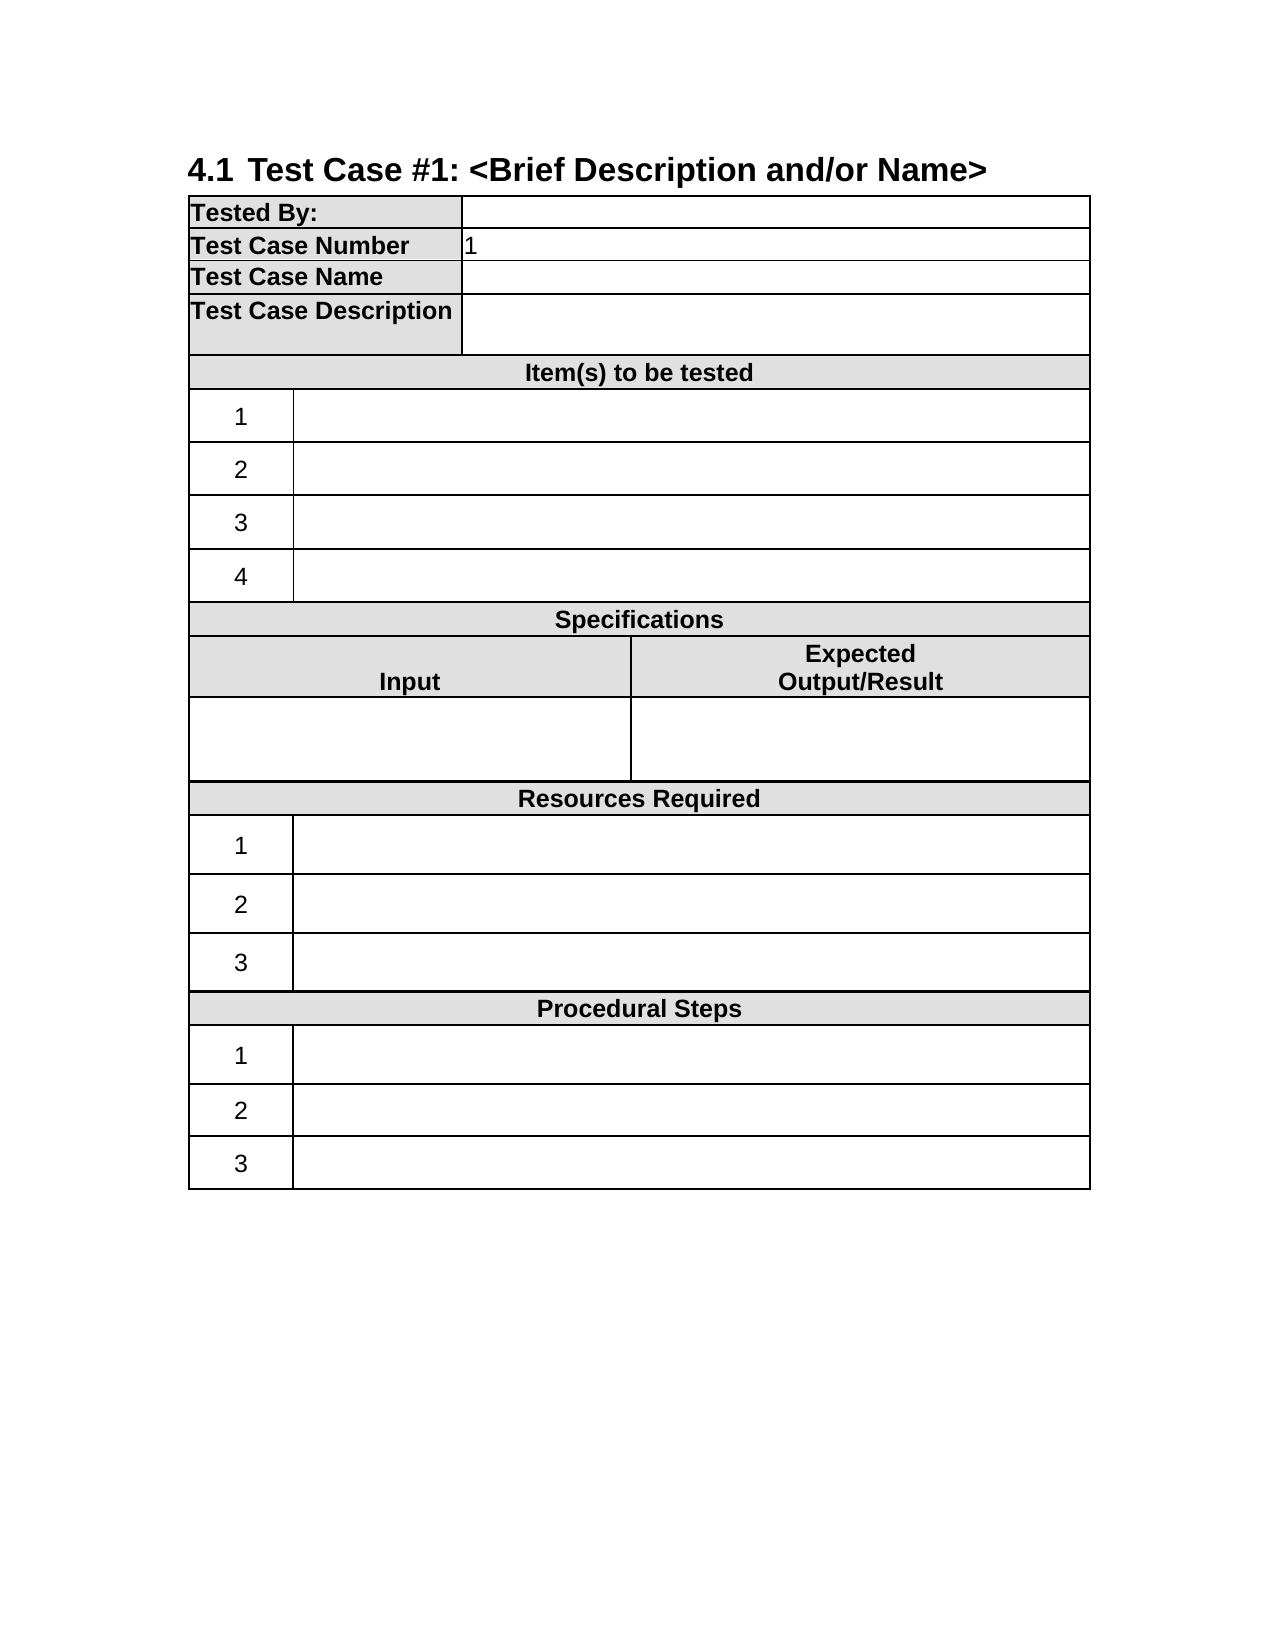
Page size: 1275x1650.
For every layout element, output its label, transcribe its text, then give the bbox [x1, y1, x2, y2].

table_cell [294, 443, 1089, 494]
table_cell Item(s) to be tested [190, 356, 1089, 388]
table_cell [294, 816, 1089, 873]
table_cell Test Case Number [190, 229, 461, 259]
table_cell 2 [190, 443, 293, 494]
table_cell 4 [190, 550, 293, 601]
table_cell Resources Required [190, 783, 1089, 814]
table_cell [294, 1026, 1089, 1083]
table_header [463, 197, 1089, 227]
table_cell 1 [463, 229, 1089, 259]
table_cell 1 [190, 1026, 292, 1083]
table_cell [294, 934, 1089, 990]
table_cell [294, 1137, 1089, 1187]
table_cell Input [190, 637, 630, 696]
table_cell [294, 875, 1089, 932]
table_cell [294, 1085, 1089, 1135]
table_cell 3 [190, 1137, 292, 1187]
table_cell [632, 698, 1089, 780]
table_cell [294, 390, 1089, 441]
table_cell Test Case Description [190, 295, 461, 354]
table_cell Specifications [190, 603, 1089, 635]
subtitle Test Case #1: <Brief Description and/or Name> [187, 150, 1087, 188]
table_cell [294, 550, 1089, 601]
table_cell 2 [190, 1085, 292, 1135]
table_cell [463, 295, 1089, 354]
table_cell 3 [190, 934, 292, 990]
table_cell 3 [190, 496, 293, 547]
table_cell Expected Output/Result [632, 637, 1089, 696]
table_cell 2 [190, 875, 292, 932]
table_cell Procedural Steps [190, 993, 1089, 1024]
table_header Tested By: [190, 197, 461, 227]
table_cell 1 [190, 816, 292, 873]
table_cell [190, 698, 630, 780]
table_cell 1 [190, 390, 293, 441]
table_cell Test Case Name [190, 261, 461, 293]
table_cell [294, 496, 1089, 547]
table_cell [463, 261, 1089, 293]
